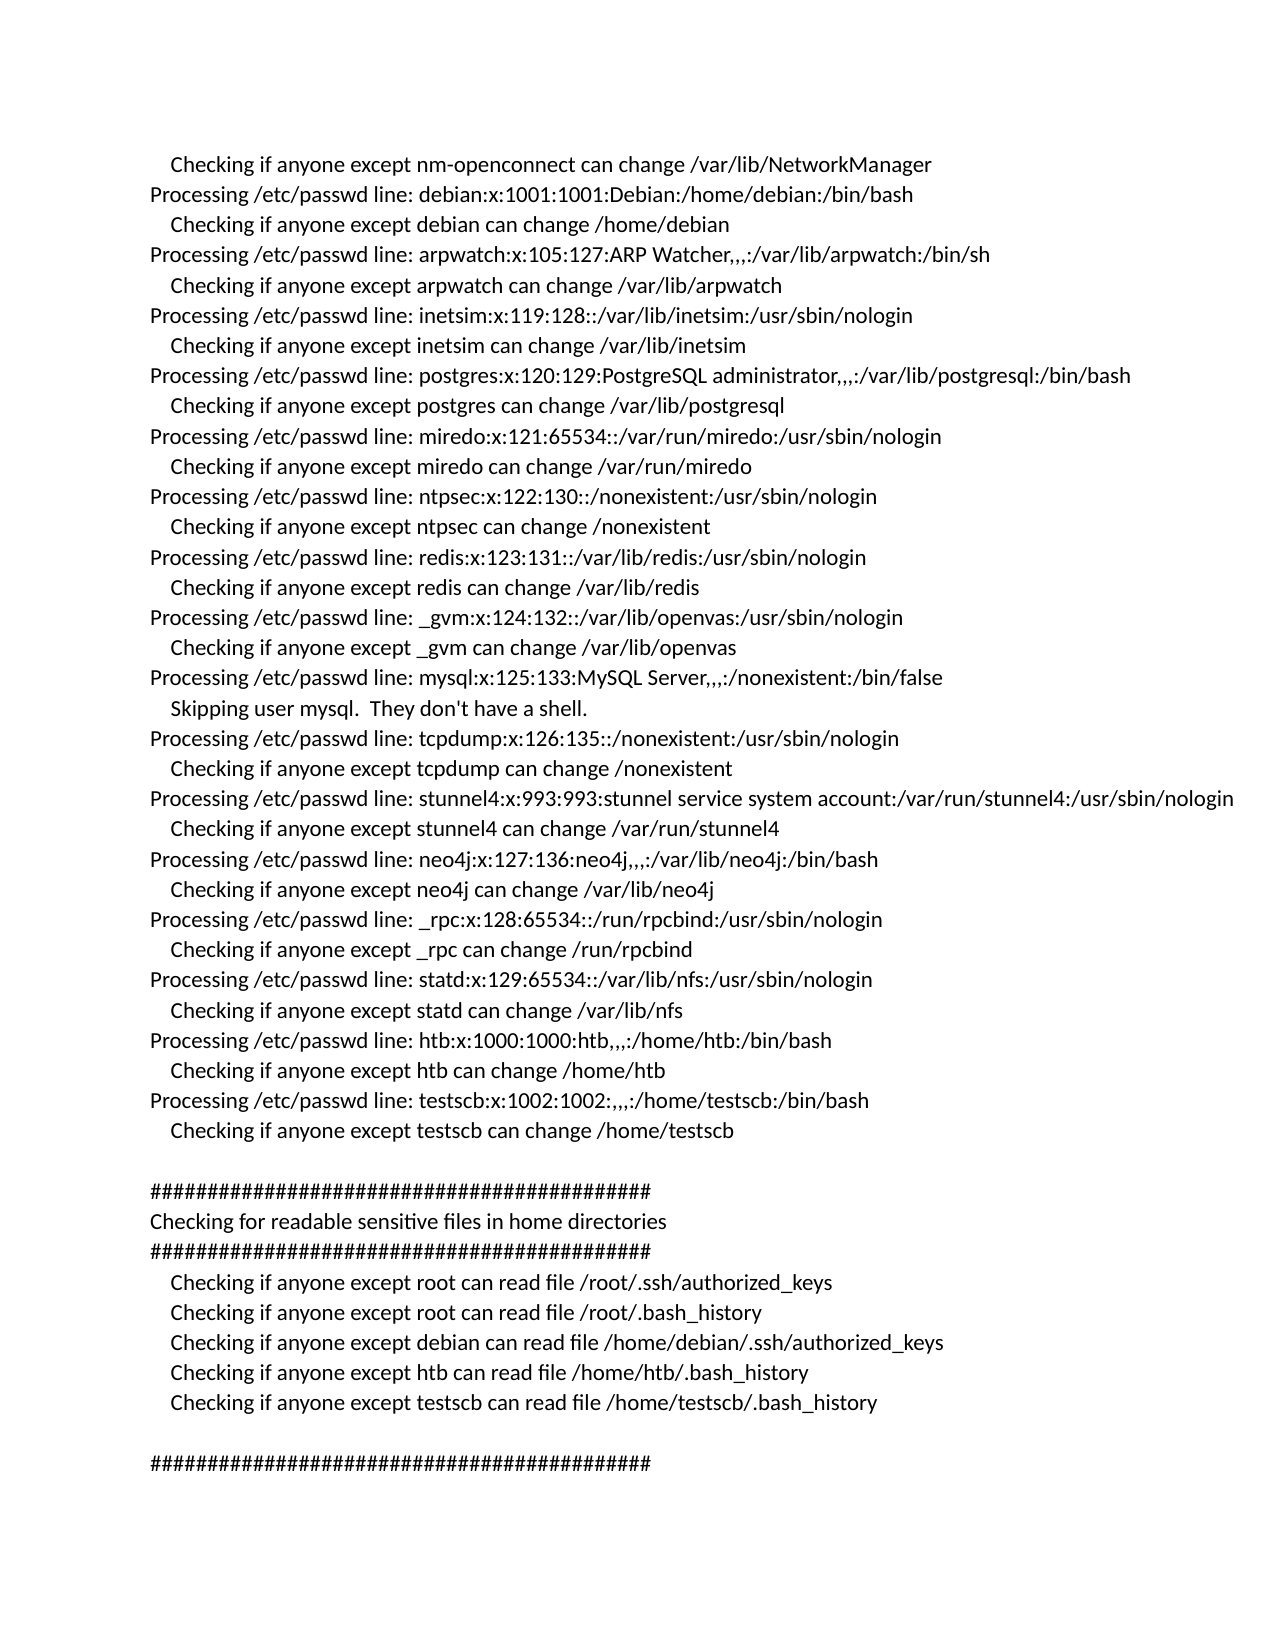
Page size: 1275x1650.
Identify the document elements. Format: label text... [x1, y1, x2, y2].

text Checking if anyone except arpwatch can change /var/lib/arpwatch [150, 271, 1256, 299]
text Checking if anyone except neo4j can change /var/lib/neo4j [150, 875, 1256, 903]
text Checking if anyone except root can read file /root/.bash_history [150, 1298, 1256, 1326]
text Checking if anyone except debian can read file /home/debian/.ssh/authorized_keys [150, 1328, 1256, 1356]
text Checking for readable sensitive files in home directories [150, 1207, 1256, 1235]
text ############################################ [150, 1177, 1256, 1205]
text Processing /etc/passwd line: miredo:x:121:65534::/var/run/miredo:/usr/sbin/nologin [150, 422, 1256, 450]
text Checking if anyone except testscb can change /home/testscb [150, 1117, 1256, 1145]
text Processing /etc/passwd line: redis:x:123:131::/var/lib/redis:/usr/sbin/nologin [150, 543, 1256, 571]
text Processing /etc/passwd line: postgres:x:120:129:PostgreSQL administrator,,,:/var/lib/postgresql:/bin/bash [150, 361, 1256, 389]
text Checking if anyone except tcpdump can change /nonexistent [150, 754, 1256, 782]
text Checking if anyone except root can read file /root/.ssh/authorized_keys [150, 1268, 1256, 1296]
text Checking if anyone except miredo can change /var/run/miredo [150, 452, 1256, 480]
text Processing /etc/passwd line: stunnel4:x:993:993:stunnel service system account:/var/run/stunnel4:/usr/sbin/nologin [150, 784, 1256, 812]
text Skipping user mysql. They don't have a shell. [150, 694, 1256, 722]
text Checking if anyone except ntpsec can change /nonexistent [150, 512, 1256, 541]
text Checking if anyone except postgres can change /var/lib/postgresql [150, 392, 1256, 420]
text Checking if anyone except stunnel4 can change /var/run/stunnel4 [150, 814, 1256, 843]
text Processing /etc/passwd line: inetsim:x:119:128::/var/lib/inetsim:/usr/sbin/nologin [150, 301, 1256, 329]
text Checking if anyone except htb can change /home/htb [150, 1056, 1256, 1084]
text Checking if anyone except _rpc can change /run/rpcbind [150, 935, 1256, 963]
text ############################################ [150, 1237, 1256, 1266]
text Checking if anyone except debian can change /home/debian [150, 210, 1256, 238]
text Checking if anyone except nm-openconnect can change /var/lib/NetworkManager [150, 150, 1256, 178]
text Checking if anyone except htb can read file /home/htb/.bash_history [150, 1358, 1256, 1386]
text Checking if anyone except _gvm can change /var/lib/openvas [150, 633, 1256, 661]
text Processing /etc/passwd line: tcpdump:x:126:135::/nonexistent:/usr/sbin/nologin [150, 724, 1256, 752]
text Processing /etc/passwd line: htb:x:1000:1000:htb,,,:/home/htb:/bin/bash [150, 1026, 1256, 1054]
text Checking if anyone except redis can change /var/lib/redis [150, 573, 1256, 601]
text Processing /etc/passwd line: statd:x:129:65534::/var/lib/nfs:/usr/sbin/nologin [150, 966, 1256, 994]
text Processing /etc/passwd line: ntpsec:x:122:130::/nonexistent:/usr/sbin/nologin [150, 482, 1256, 510]
text Processing /etc/passwd line: _rpc:x:128:65534::/run/rpcbind:/usr/sbin/nologin [150, 905, 1256, 933]
text Checking if anyone except testscb can read file /home/testscb/.bash_history [150, 1388, 1256, 1417]
text Checking if anyone except statd can change /var/lib/nfs [150, 996, 1256, 1024]
text Processing /etc/passwd line: _gvm:x:124:132::/var/lib/openvas:/usr/sbin/nologin [150, 603, 1256, 631]
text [150, 1449, 1256, 1477]
text Processing /etc/passwd line: neo4j:x:127:136:neo4j,,,:/var/lib/neo4j:/bin/bash [150, 845, 1256, 873]
text Processing /etc/passwd line: arpwatch:x:105:127:ARP Watcher,,,:/var/lib/arpwatch:/bin/sh [150, 241, 1256, 269]
text Processing /etc/passwd line: mysql:x:125:133:MySQL Server,,,:/nonexistent:/bin/false [150, 663, 1256, 692]
text Processing /etc/passwd line: testscb:x:1002:1002:,,,:/home/testscb:/bin/bash [150, 1086, 1256, 1114]
text Checking if anyone except inetsim can change /var/lib/inetsim [150, 331, 1256, 359]
text Processing /etc/passwd line: debian:x:1001:1001:Debian:/home/debian:/bin/bash [150, 180, 1256, 208]
